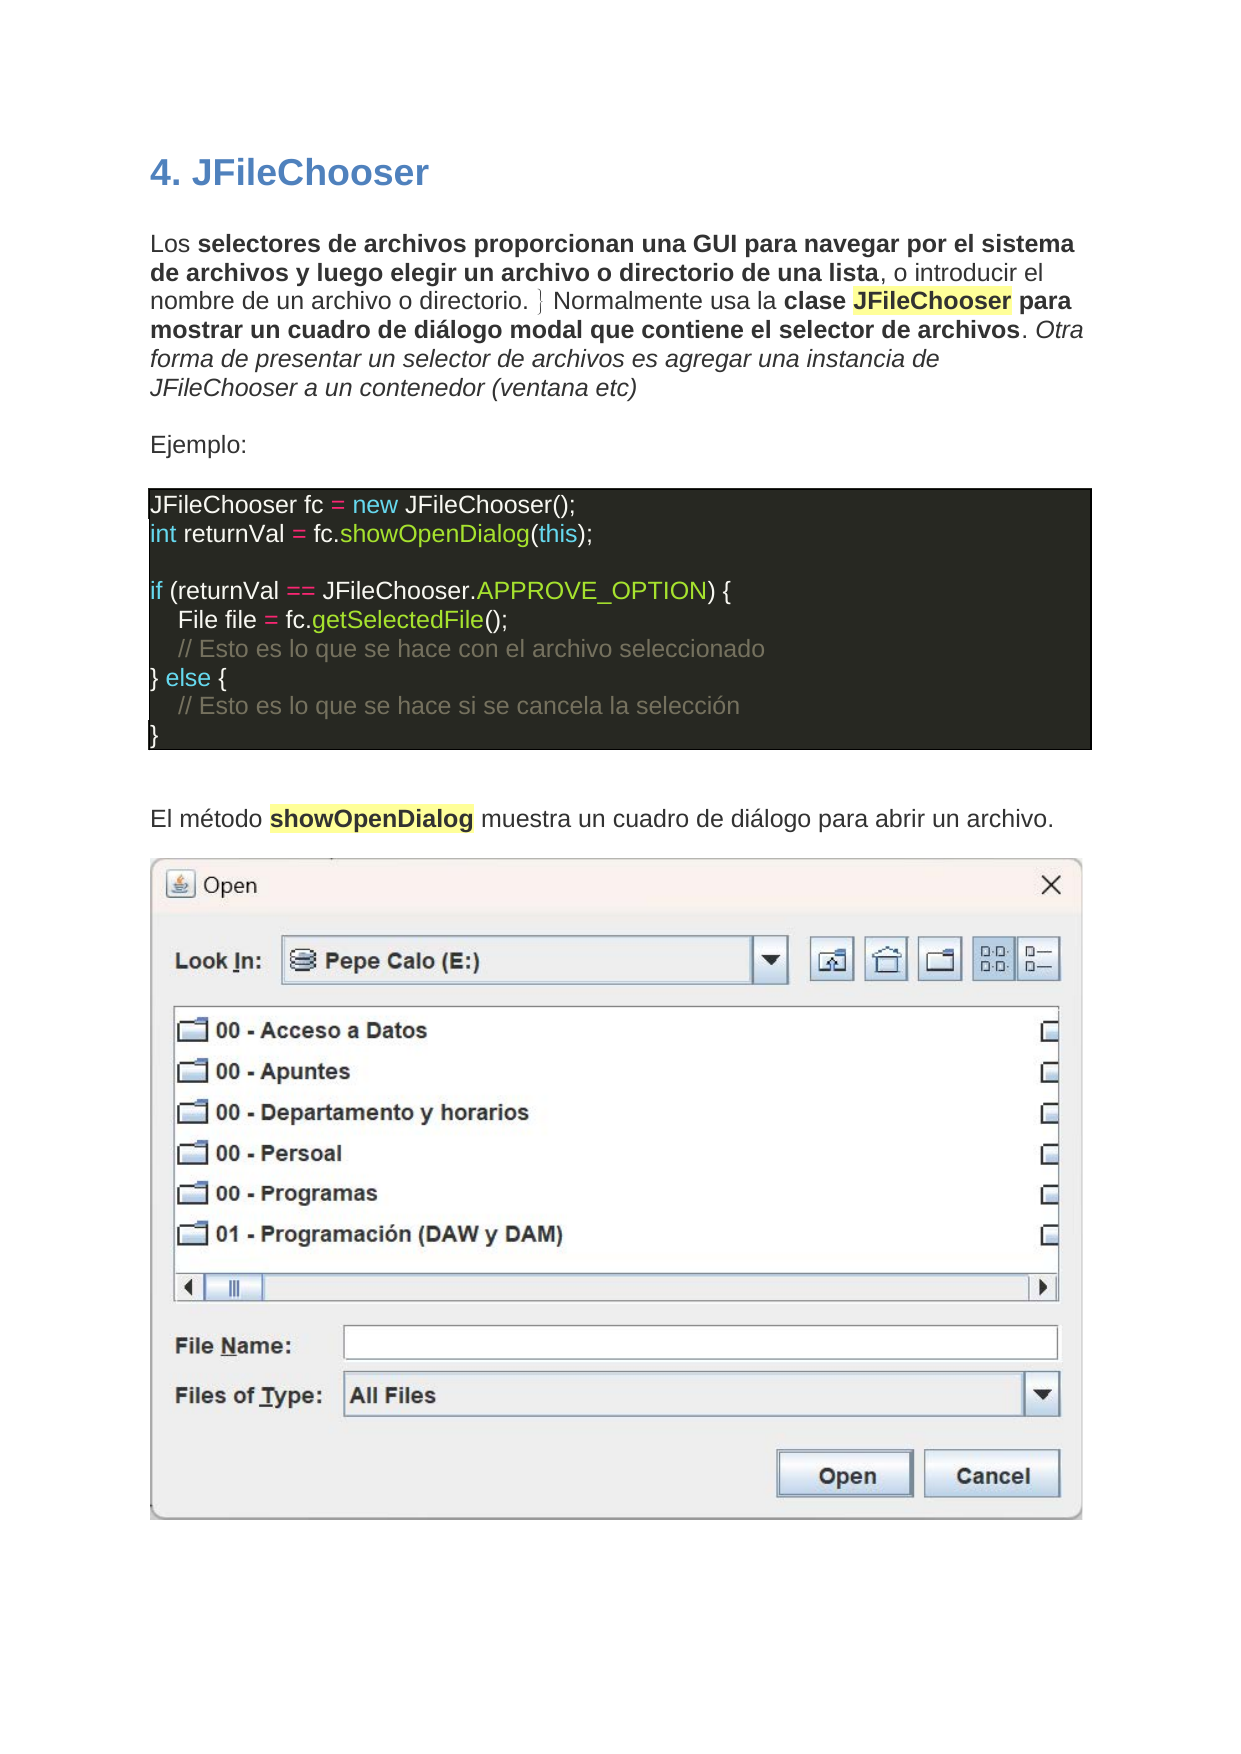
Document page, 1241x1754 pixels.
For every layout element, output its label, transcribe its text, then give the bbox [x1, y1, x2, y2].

text // Esto es lo que se hace con el archivo seleccionado [150, 634, 1090, 662]
subtitle 4. JFileChooser [150, 150, 1090, 193]
text } else { [150, 662, 1090, 691]
text El método showOpenDialog muestra un cuadro de diálogo para abrir un archivo. [474, 804, 1090, 833]
text Los selectores de archivos proporcionan una GUI para navegar por el sistema de archivos y luego elegir un archivo o directorio de una lista, o introducir el nombre de un archivo o directorio. Normalmente usa la clase JFileChooser para mostrar un cuadro de diálogo modal que contiene el selector de archivos. Otra forma de presentar un selector de archivos es agregar una instancia de JFileChooser a un contenedor (ventana etc) [150, 229, 1090, 401]
text } [150, 718, 1090, 749]
text File file = fc.getSelectedFile(); [150, 605, 1090, 634]
text Ejemplo: [150, 431, 1090, 459]
text int returnVal = fc.showOpenDialog(this); [150, 519, 1090, 547]
text JFileChooser fc = new JFileChooser(); [150, 490, 1090, 519]
picture [150, 858, 1083, 1520]
text if (returnVal == JFileChooser.APPROVE_OPTION) { [150, 576, 1090, 605]
text // Esto es lo que se hace si se cancela la selección [150, 691, 1090, 718]
